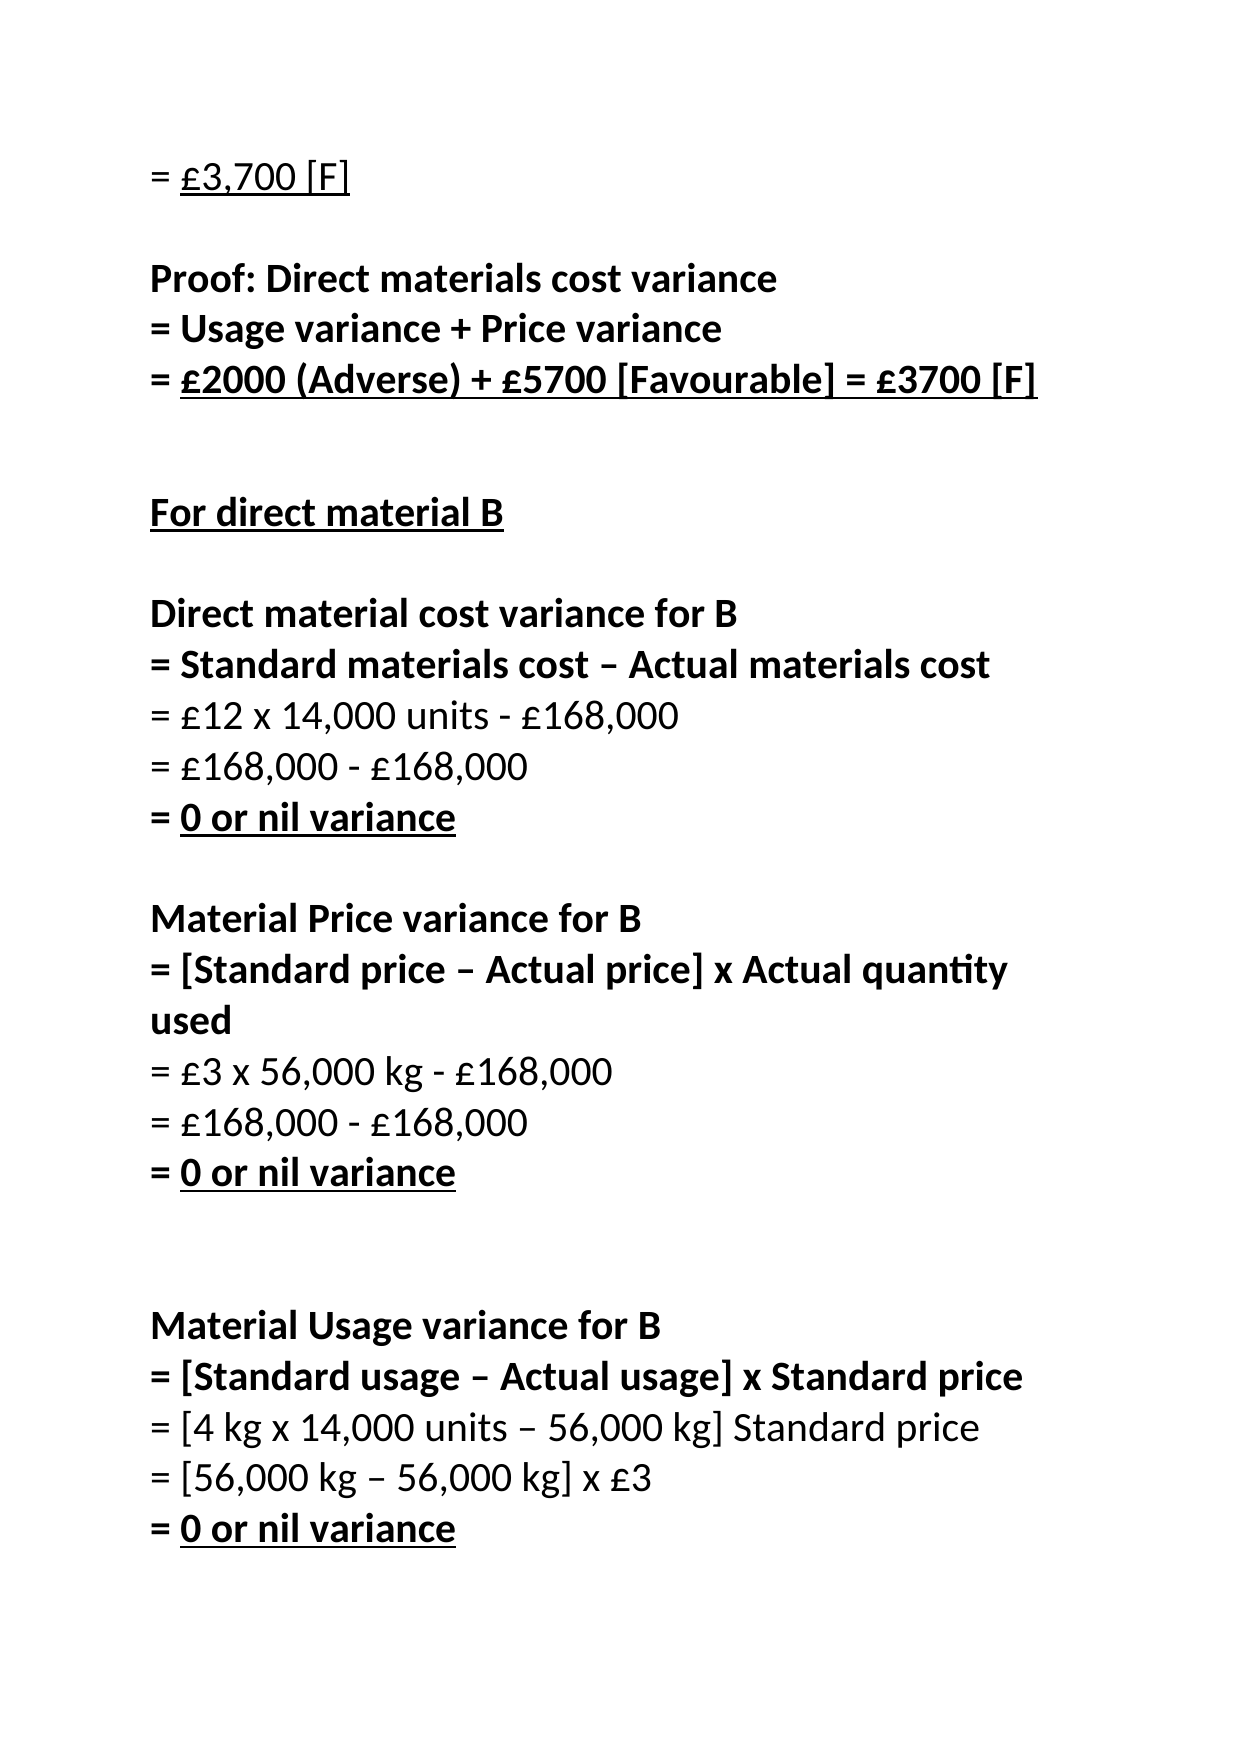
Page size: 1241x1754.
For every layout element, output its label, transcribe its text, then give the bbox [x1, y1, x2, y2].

text Material Price variance for B [150, 892, 1090, 943]
text = 0 or nil variance [150, 1146, 1090, 1197]
text = Standard materials cost – Actual materials cost [150, 638, 1090, 689]
text = [Standard usage – Actual usage] x Standard price [150, 1350, 1090, 1401]
text = 0 or nil variance [150, 1502, 1090, 1553]
text = [Standard price – Actual price] x Actual quantity used [150, 943, 1090, 1045]
text Direct material cost variance for B [150, 587, 1090, 638]
text = [56,000 kg – 56,000 kg] x £3 [150, 1451, 1090, 1502]
text = £12 x 14,000 units - £168,000 [150, 689, 1090, 740]
text Material Usage variance for B [150, 1299, 1090, 1350]
text Proof: Direct materials cost variance [150, 252, 1090, 302]
text = 0 or nil variance [150, 791, 1090, 841]
text = £3,700 [F] [150, 150, 1090, 201]
text = Usage variance + Price variance [150, 302, 1090, 353]
text = £3 x 56,000 kg - £168,000 [150, 1045, 1090, 1096]
text = £168,000 - £168,000 [150, 740, 1090, 791]
text For direct material B [150, 486, 1090, 536]
text = [4 kg x 14,000 units – 56,000 kg] Standard price [150, 1401, 1090, 1451]
text = £2000 (Adverse) + £5700 [Favourable] = £3700 [F] [150, 353, 1090, 404]
text = £168,000 - £168,000 [150, 1096, 1090, 1146]
